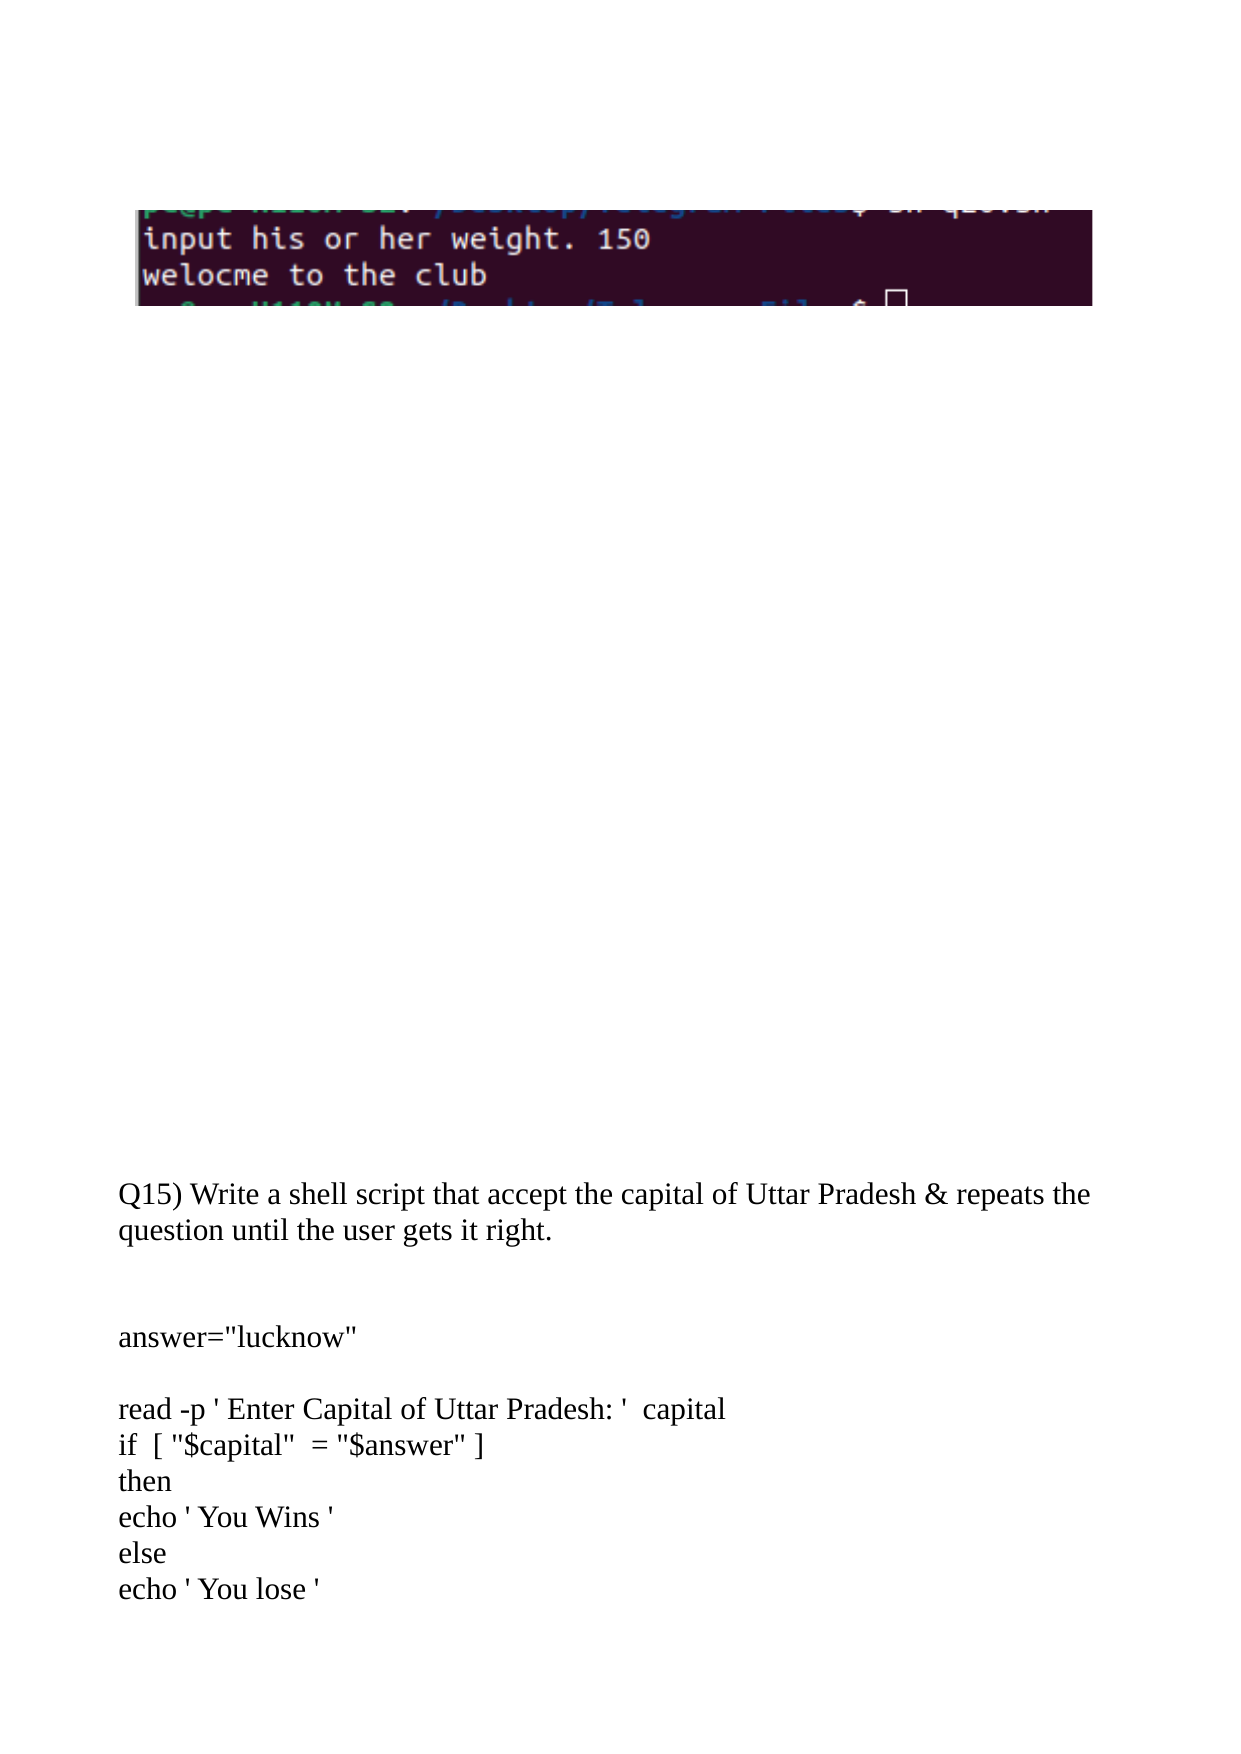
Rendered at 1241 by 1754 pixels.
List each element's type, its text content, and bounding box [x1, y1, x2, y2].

text if [ "$capital" = "$answer" ] [118, 1427, 1122, 1462]
text read -p ' Enter Capital of Uttar Pradesh: ' capital [118, 1391, 1122, 1427]
text answer="lucknow" [118, 1319, 1122, 1355]
text echo ' You Wins ' [118, 1498, 1122, 1534]
text else [118, 1534, 1122, 1570]
text echo ' You lose ' [118, 1570, 1122, 1606]
picture [135, 210, 1093, 306]
text then [118, 1462, 1122, 1498]
text Q15) Write a shell script that accept the capital of Uttar Pradesh & repeats the question until the user gets it right. [118, 1175, 1122, 1247]
